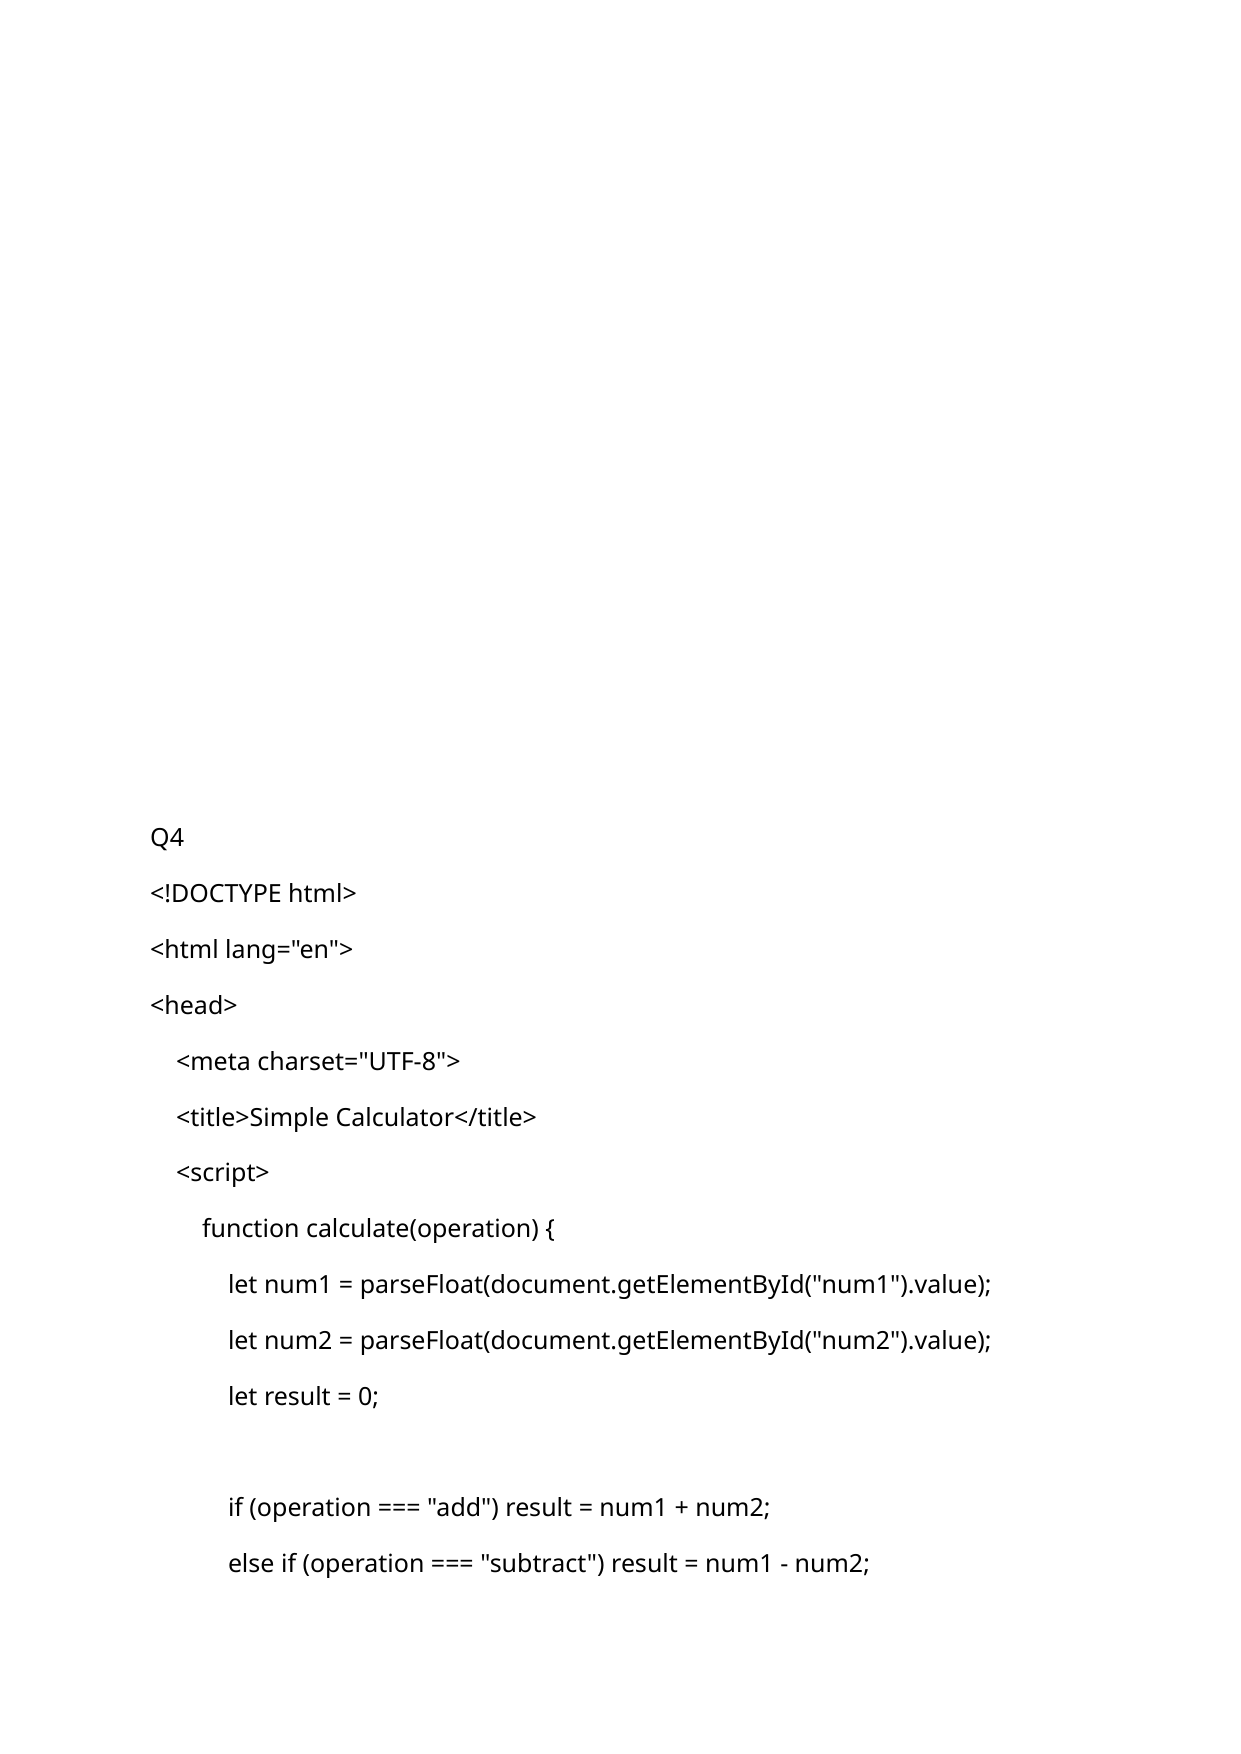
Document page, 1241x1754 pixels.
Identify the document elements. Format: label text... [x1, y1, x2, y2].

text <meta charset="UTF-8"> [150, 1043, 1090, 1077]
text <head> [150, 987, 1090, 1022]
text Q4 [150, 820, 1090, 854]
text <script> [150, 1155, 1090, 1189]
text <html lang="en"> [150, 932, 1090, 966]
text <!DOCTYPE html> [150, 876, 1090, 910]
text let num2 = parseFloat(document.getElementById("num2").value); [150, 1322, 1090, 1357]
text let result = 0; [150, 1378, 1090, 1412]
text function calculate(operation) { [150, 1211, 1090, 1245]
text if (operation === "add") result = num1 + num2; [150, 1490, 1090, 1524]
text else if (operation === "subtract") result = num1 - num2; [150, 1546, 1090, 1580]
text let num1 = parseFloat(document.getElementById("num1").value); [150, 1267, 1090, 1301]
text <title>Simple Calculator</title> [150, 1099, 1090, 1133]
